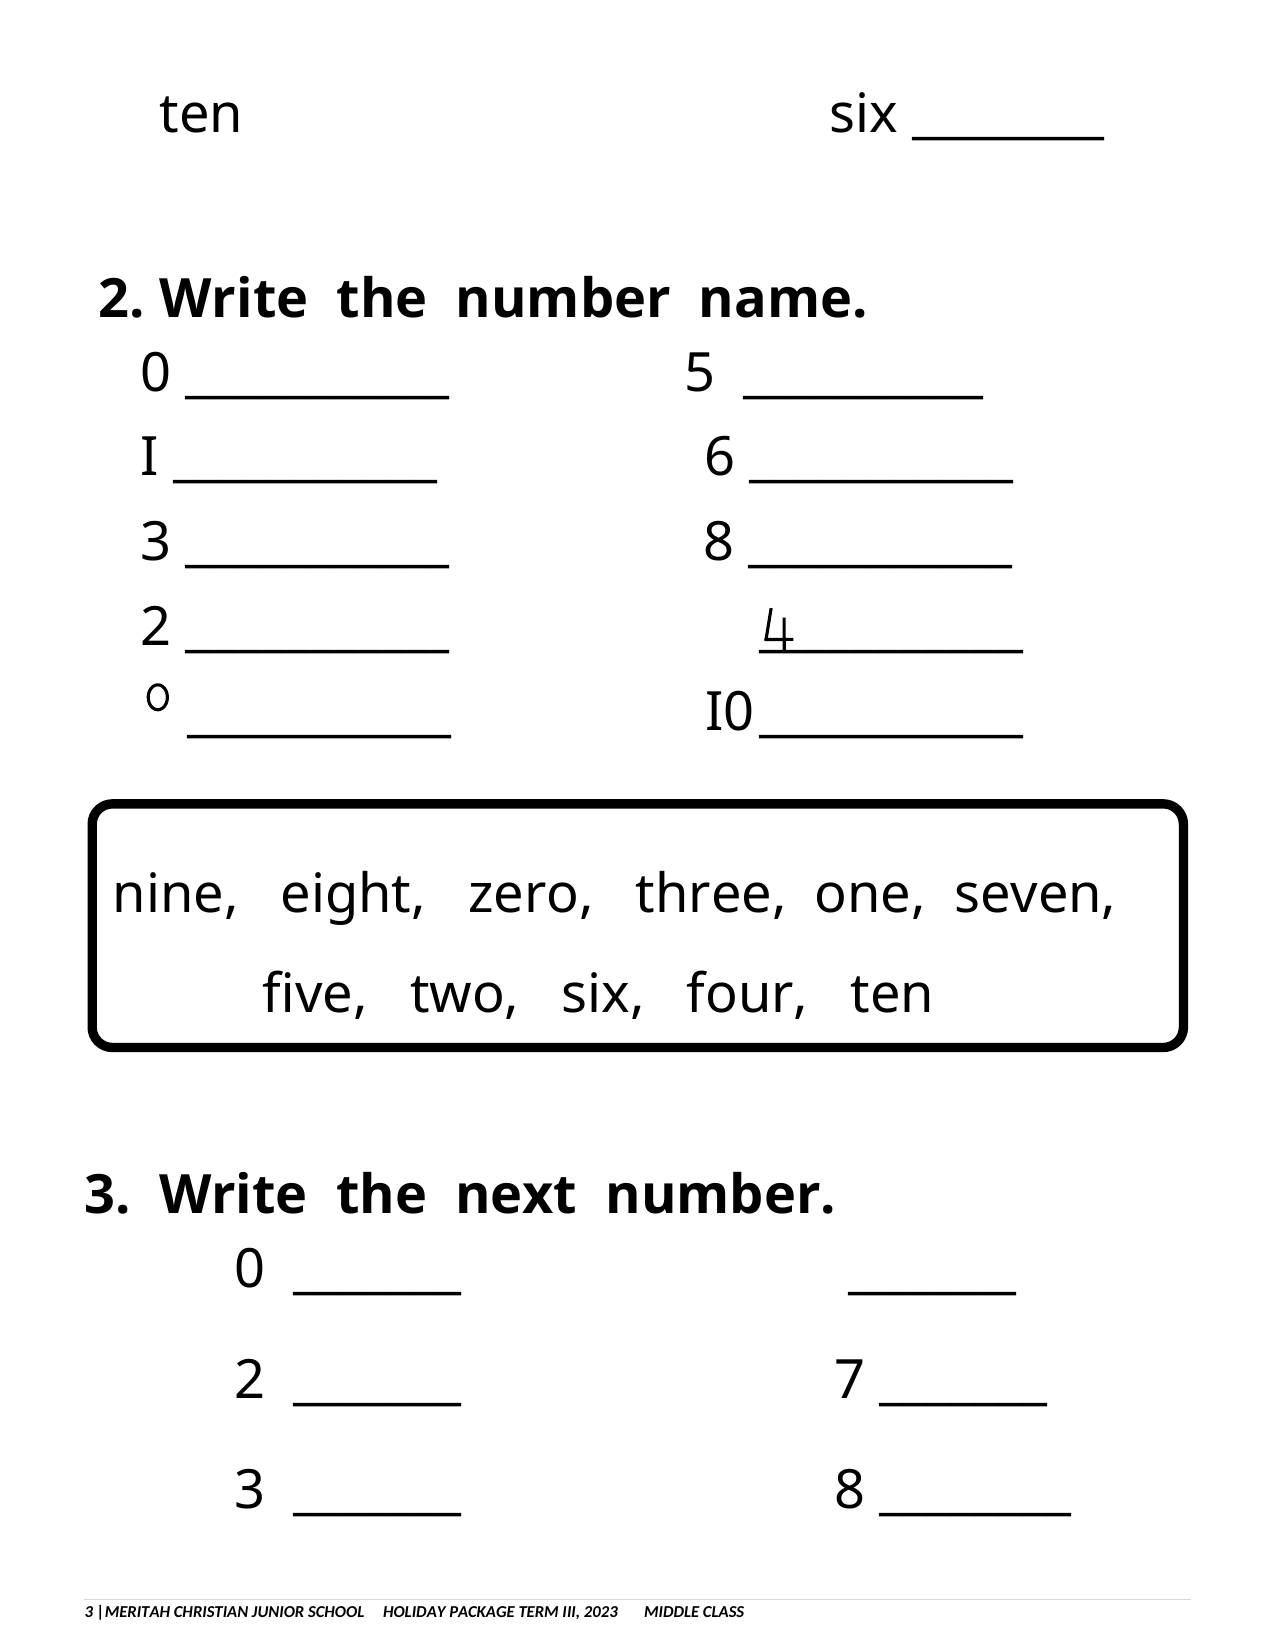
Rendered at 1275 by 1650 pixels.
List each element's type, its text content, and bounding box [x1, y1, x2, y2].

text 0 _______ _______ [84, 1229, 1191, 1303]
text nine, eight, zero, three, one, seven, [97, 855, 1178, 929]
text I ___________ 6 ___________ [84, 418, 1191, 492]
text 2 ___________ ___________ [84, 587, 1191, 661]
text 2. Write the number name. [84, 259, 1191, 333]
text 0 ___________ 5 __________ [84, 333, 1191, 407]
text 3 _______ 8 ________ [84, 1451, 1191, 1524]
text 3. Write the next number. [84, 1156, 1191, 1229]
text 3 ___________ 8 ___________ [84, 503, 1191, 576]
text ___________ I0 ___________ [84, 672, 1191, 746]
text ten six ________ [84, 75, 1191, 149]
text five, two, six, four, ten [97, 954, 1178, 1028]
text 2 _______ 7 _______ [84, 1340, 1191, 1414]
